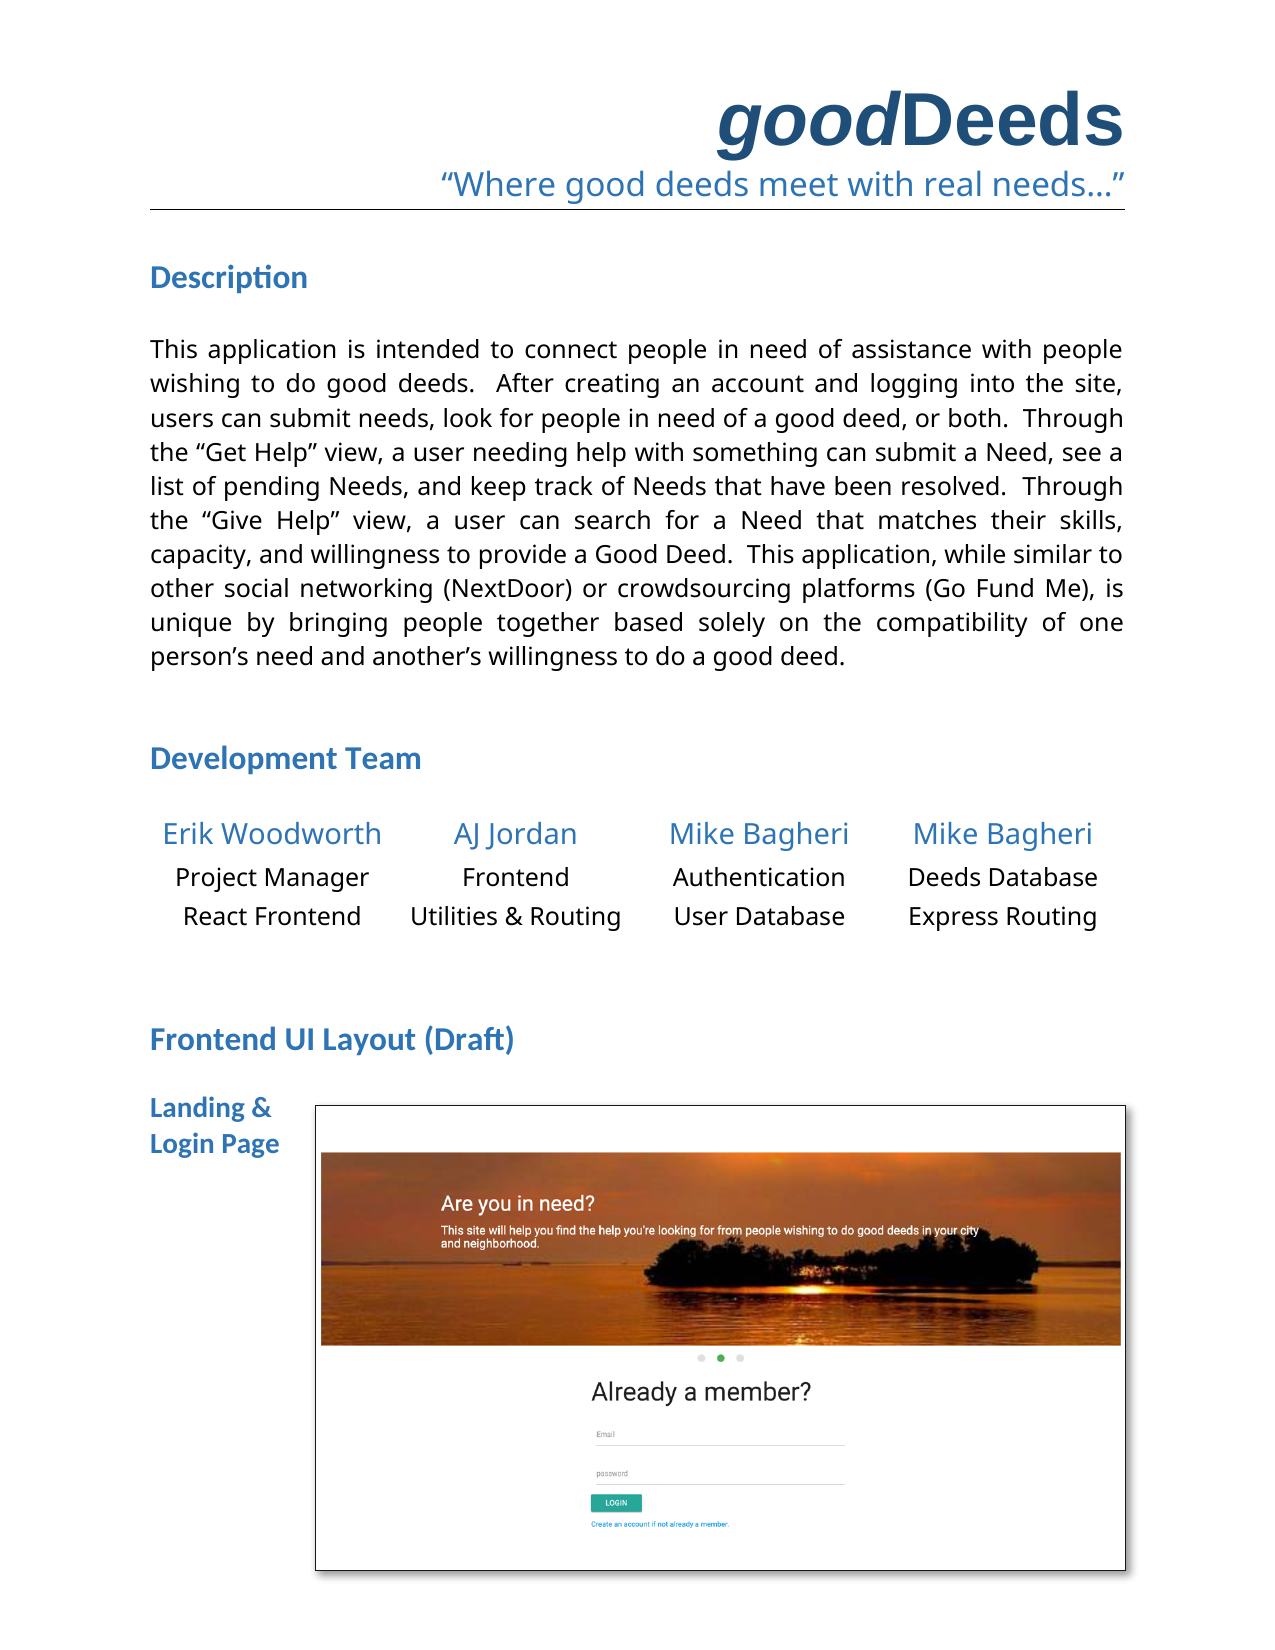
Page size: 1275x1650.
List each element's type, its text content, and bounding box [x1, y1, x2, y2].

table_header Erik Woodworth Project Manager React Frontend [151, 814, 394, 937]
text Landing & Login Page [150, 1089, 1125, 1161]
text Frontend UI Layout (Draft) [150, 1018, 1125, 1059]
table_header AJ Jordan Frontend Utilities & Routing [394, 814, 637, 937]
table_header Mike Bagheri Deeds Database Express Routing [881, 814, 1124, 937]
text Development Team [150, 737, 1125, 778]
text Description [150, 256, 1125, 296]
text This application is intended to connect people in need of assistance with people wishing to do good deeds. After creating an account and logging into the site, users can submit needs, look for people in need of a good deed, or both. Through the “Get Help” view, a user needing help with something can submit a Need, see a list of pending Needs, and keep track of Needs that have been resolved. Through the “Give Help” view, a user can search for a Need that matches their skills, capacity, and willingness to provide a Good Deed. This application, while similar to other social networking (NextDoor) or crowdsourcing platforms (Go Fund Me), is unique by bringing people together based solely on the compatibility of one person’s need and another’s willingness to do a good deed. [150, 332, 1125, 673]
table_header Mike Bagheri Authentication User Database [638, 814, 881, 937]
picture [316, 1106, 1125, 1570]
